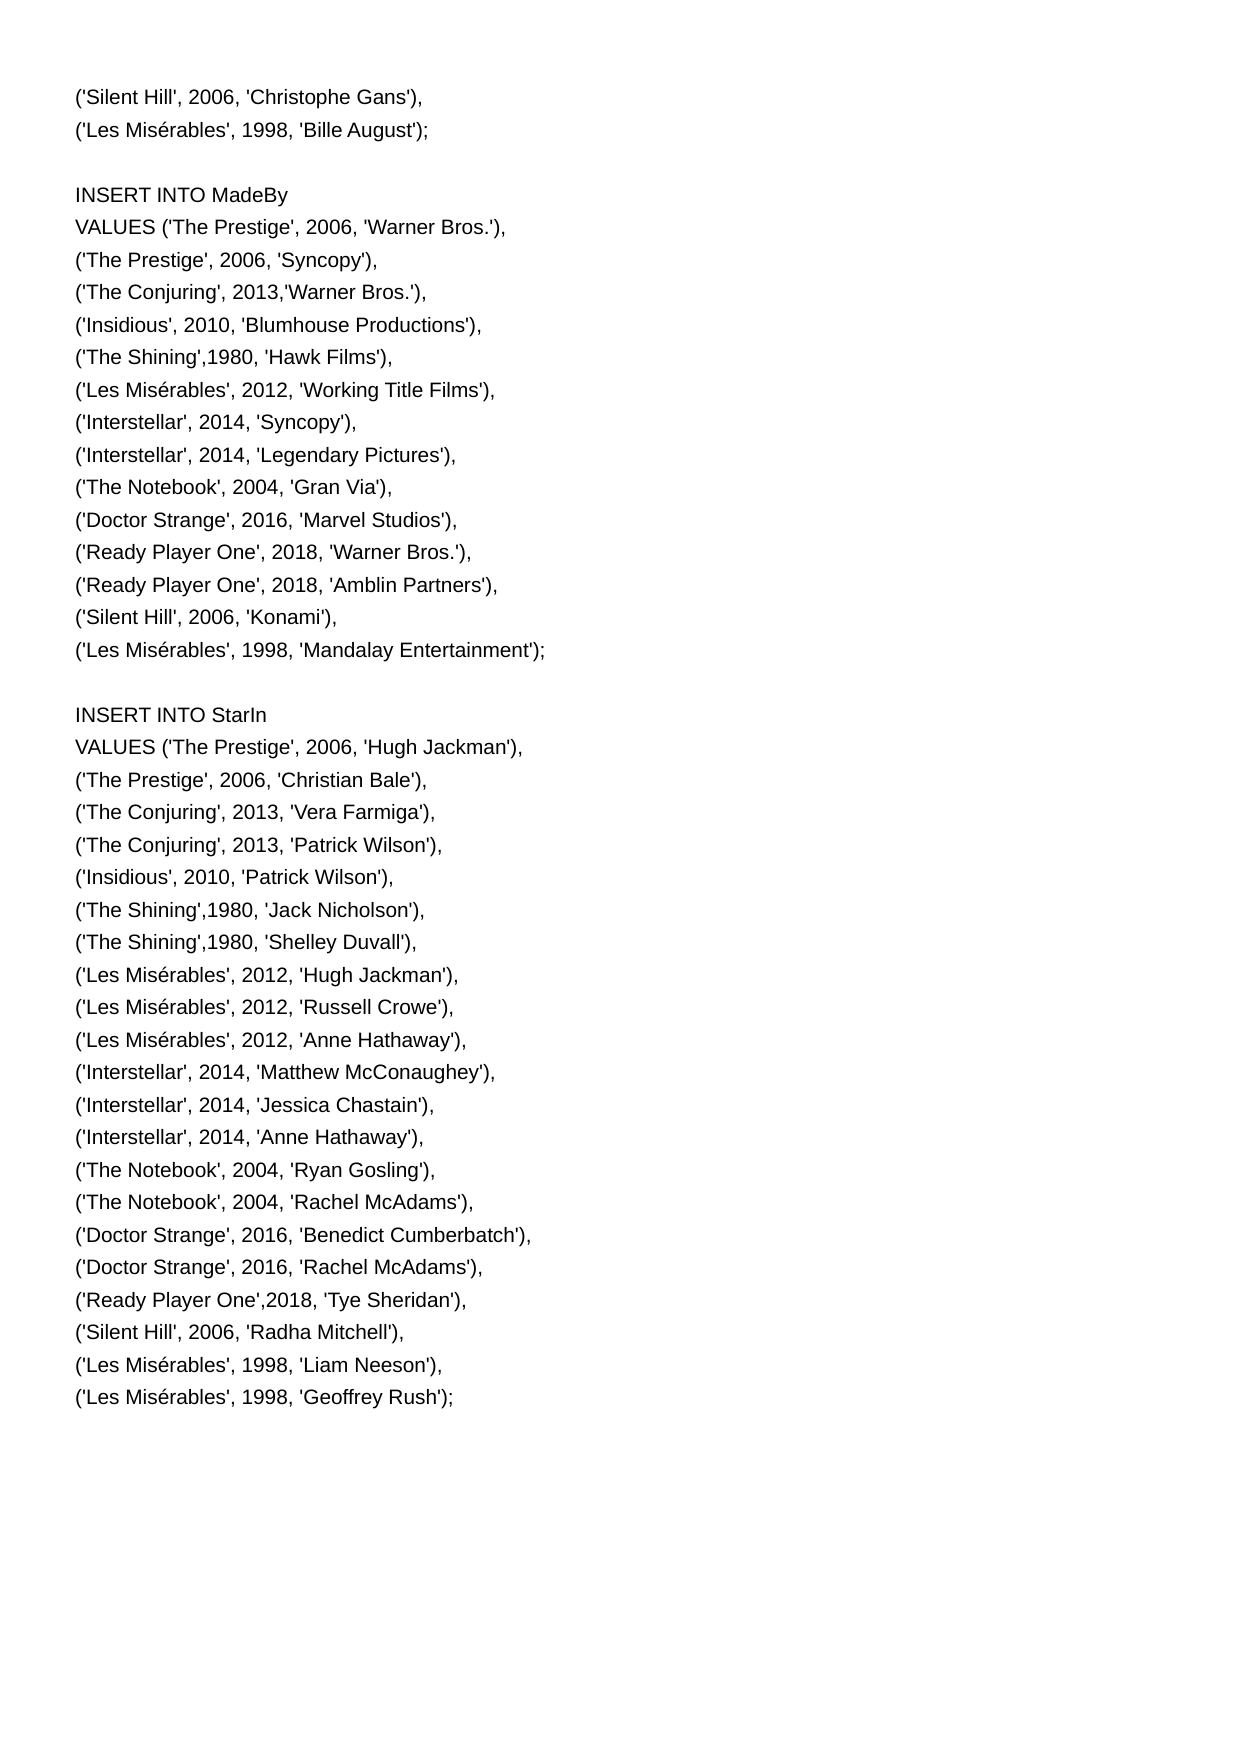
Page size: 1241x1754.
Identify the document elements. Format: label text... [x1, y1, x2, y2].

text ('The Notebook', 2004, 'Gran Via'), [75, 471, 1165, 503]
text ('Les Misérables', 2012, 'Russell Crowe'), [75, 991, 1165, 1023]
text VALUES ('The Prestige', 2006, 'Hugh Jackman'), [75, 731, 1165, 763]
text ('The Shining',1980, 'Shelley Duvall'), [75, 926, 1165, 958]
text ('Interstellar', 2014, 'Legendary Pictures'), [75, 438, 1165, 471]
text ('Les Misérables', 1998, 'Geoffrey Rush'); [75, 1381, 1165, 1413]
text ('The Prestige', 2006, 'Christian Bale'), [75, 763, 1165, 796]
text ('The Shining',1980, 'Jack Nicholson'), [75, 893, 1165, 926]
text INSERT INTO MadeBy [75, 178, 1165, 211]
text ('Les Misérables', 2012, 'Anne Hathaway'), [75, 1023, 1165, 1056]
text ('The Prestige', 2006, 'Syncopy'), [75, 243, 1165, 276]
text ('Interstellar', 2014, 'Syncopy'), [75, 406, 1165, 438]
text ('The Shining',1980, 'Hawk Films'), [75, 341, 1165, 373]
text ('The Conjuring', 2013, 'Vera Farmiga'), [75, 796, 1165, 828]
text ('Ready Player One',2018, 'Tye Sheridan'), [75, 1283, 1165, 1316]
text ('Doctor Strange', 2016, 'Rachel McAdams'), [75, 1251, 1165, 1283]
text VALUES ('The Prestige', 2006, 'Warner Bros.'), [75, 211, 1165, 243]
text ('Silent Hill', 2006, 'Christophe Gans'), [75, 81, 1165, 113]
text ('The Conjuring', 2013, 'Patrick Wilson'), [75, 828, 1165, 861]
text ('Les Misérables', 1998, 'Bille August'); [75, 113, 1165, 146]
text ('Les Misérables', 2012, 'Hugh Jackman'), [75, 958, 1165, 991]
text ('Doctor Strange', 2016, 'Marvel Studios'), [75, 503, 1165, 536]
text ('Silent Hill', 2006, 'Radha Mitchell'), [75, 1316, 1165, 1348]
text ('Insidious', 2010, 'Patrick Wilson'), [75, 861, 1165, 893]
text ('Les Misérables', 1998, 'Liam Neeson'), [75, 1348, 1165, 1381]
text ('Les Misérables', 2012, 'Working Title Films'), [75, 373, 1165, 406]
text ('Ready Player One', 2018, 'Warner Bros.'), [75, 536, 1165, 568]
text ('Ready Player One', 2018, 'Amblin Partners'), [75, 568, 1165, 601]
text ('Doctor Strange', 2016, 'Benedict Cumberbatch'), [75, 1218, 1165, 1251]
text ('Interstellar', 2014, 'Matthew McConaughey'), [75, 1056, 1165, 1088]
text ('Silent Hill', 2006, 'Konami'), [75, 601, 1165, 633]
text ('The Notebook', 2004, 'Ryan Gosling'), [75, 1153, 1165, 1186]
text ('The Conjuring', 2013,'Warner Bros.'), [75, 276, 1165, 308]
text ('Interstellar', 2014, 'Jessica Chastain'), [75, 1088, 1165, 1121]
text ('Les Misérables', 1998, 'Mandalay Entertainment'); [75, 633, 1165, 666]
text ('Interstellar', 2014, 'Anne Hathaway'), [75, 1121, 1165, 1153]
text INSERT INTO StarIn [75, 698, 1165, 731]
text ('The Notebook', 2004, 'Rachel McAdams'), [75, 1186, 1165, 1218]
text ('Insidious', 2010, 'Blumhouse Productions'), [75, 308, 1165, 341]
